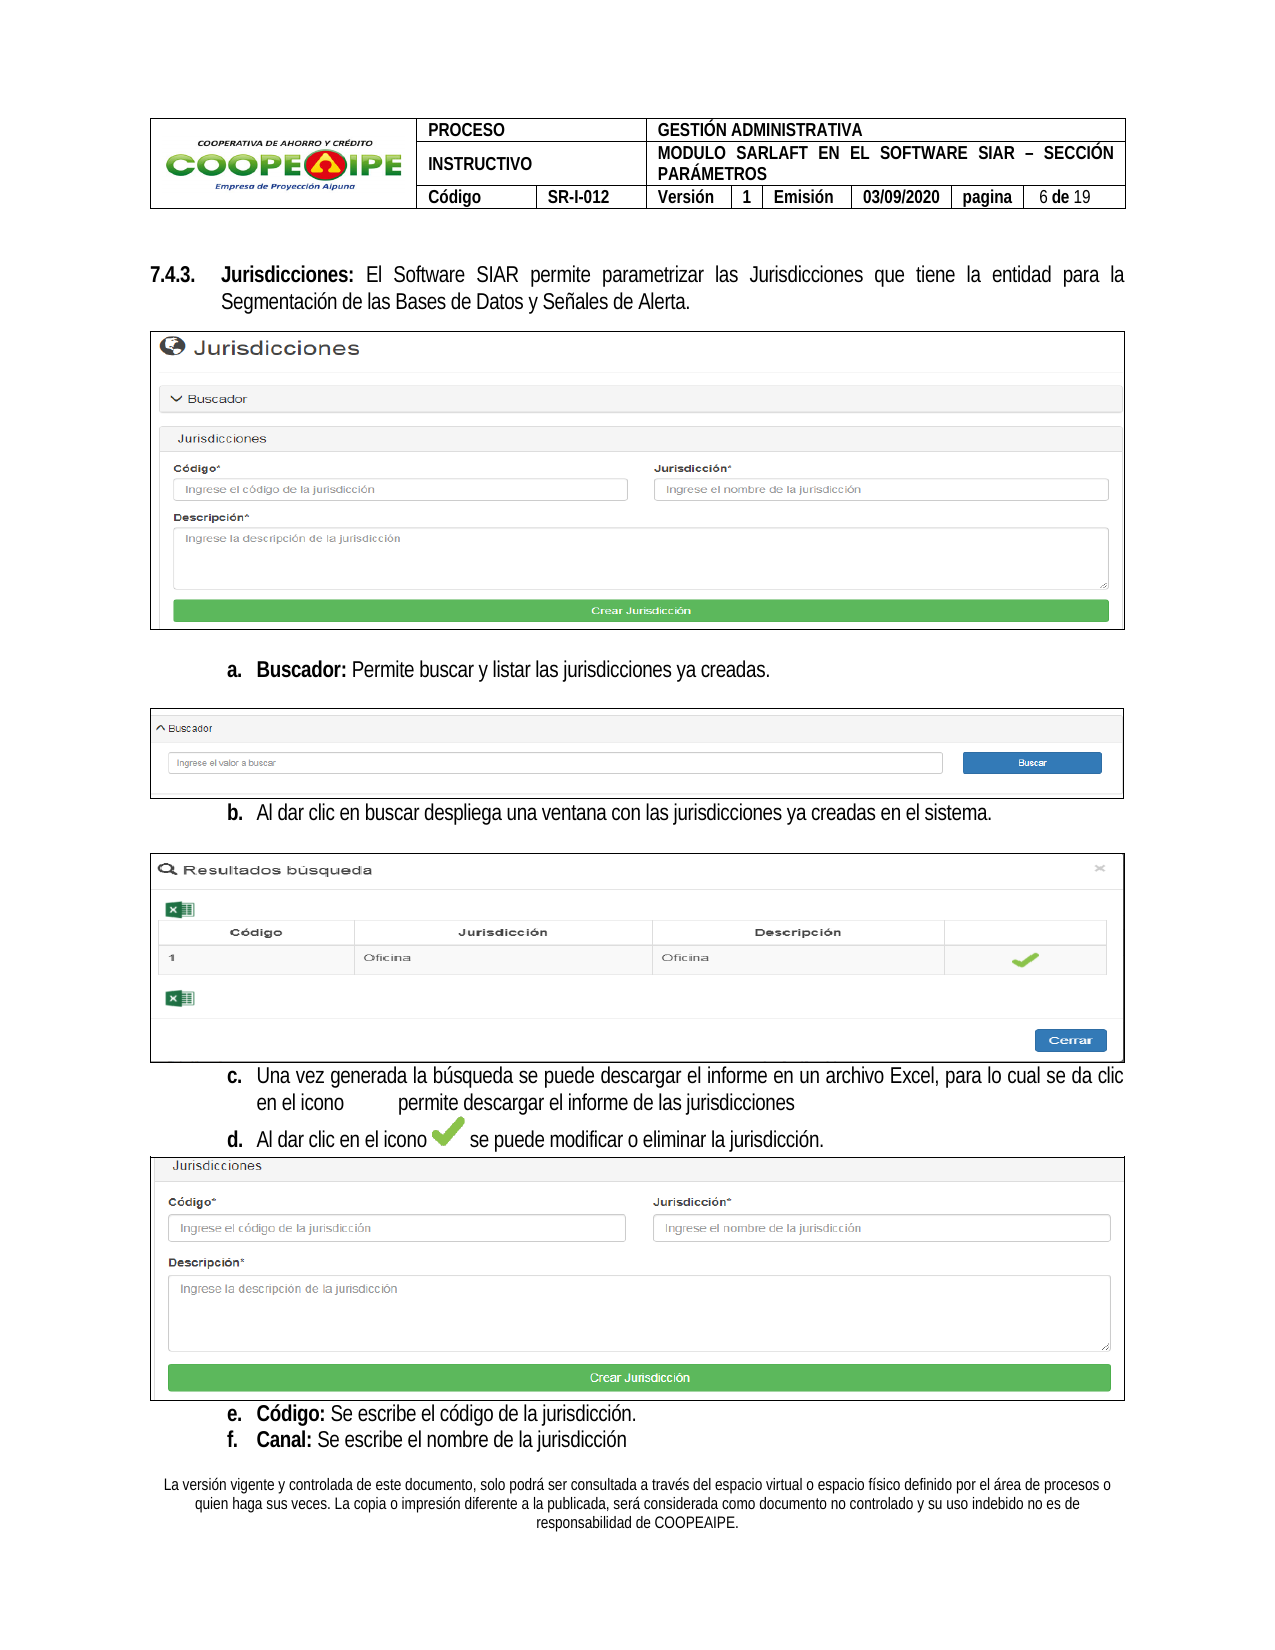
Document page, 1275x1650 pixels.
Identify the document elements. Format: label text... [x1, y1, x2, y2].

list Al dar clic en buscar despliega una ventana con las jurisdicciones ya creadas en el sistema. [227, 799, 1125, 825]
picture [432, 1114, 465, 1148]
list Código: Se escribe el código de la jurisdicción. [227, 1401, 1125, 1426]
picture [151, 332, 1124, 629]
list Al dar clic en el icono se puede modificar o eliminar la jurisdicción. [227, 1115, 1125, 1152]
picture [151, 1158, 1124, 1400]
list Canal: Se escribe el nombre de la jurisdicción [227, 1426, 1125, 1453]
picture [161, 133, 406, 193]
picture [151, 854, 1124, 1062]
list Jurisdicciones: El Software SIAR permite parametrizar las Jurisdicciones que tiene la entidad para la Segmentación de las Bases de Datos y Señales de Alerta. [150, 261, 1125, 314]
list Buscador: Permite buscar y listar las jurisdicciones ya creadas. [227, 656, 1125, 682]
list Una vez generada la búsqueda se puede descargar el informe en un archivo Excel, para lo cual se da clic en el icono permite descargar el informe de las jurisdicciones [227, 1063, 1125, 1115]
picture [151, 709, 1123, 798]
